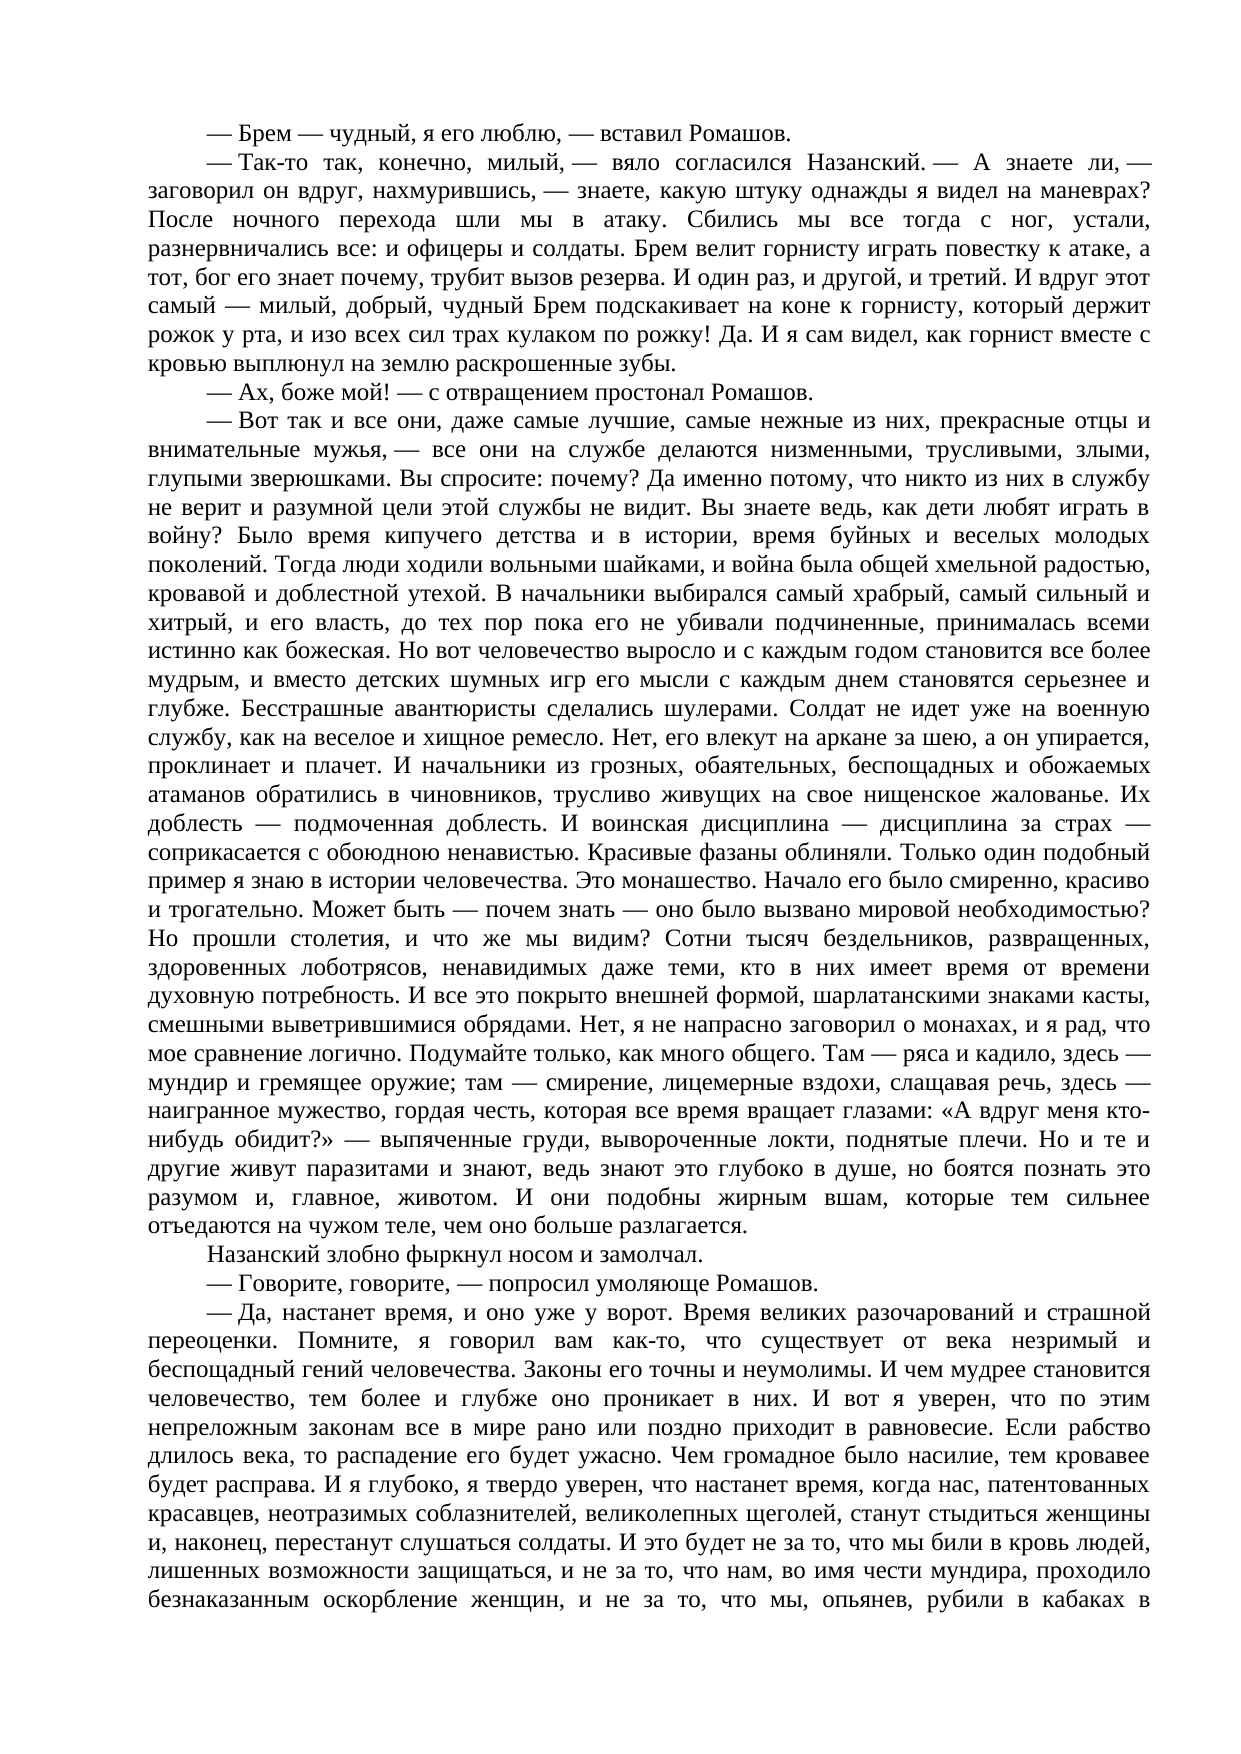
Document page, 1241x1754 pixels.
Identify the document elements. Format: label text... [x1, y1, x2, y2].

text — Так-то так, конечно, милый, — вяло согласился Назанский. — А знаете ли, — заговорил он вдруг, нахмурившись, — знаете, какую штуку однажды я видел на маневрах? После ночного перехода шли мы в атаку. Сбились мы все тогда с ног, устали, разнервничались все: и офицеры и солдаты. Брем велит горнисту играть повестку к атаке, а тот, бог его знает почему, трубит вызов резерва. И один раз, и другой, и третий. И вдруг этот самый — милый, добрый, чудный Брем подскакивает на коне к горнисту, который держит рожок у рта, и изо всех сил трах кулаком по рожку! Да. И я сам видел, как горнист вместе с кровью выплюнул на землю раскрошенные зубы. [148, 147, 1152, 377]
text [148, 1297, 1152, 1613]
text — Ах, боже мой! — с отвращением простонал Ромашов. [148, 377, 1152, 406]
text — Брем — чудный, я его люблю, — вставил Ромашов. [148, 118, 1152, 147]
text Назанский злобно фыркнул носом и замолчал. [148, 1239, 1152, 1268]
text — Говорите, говорите, — попросил умоляюще Ромашов. [148, 1268, 1152, 1297]
text — Вот так и все они, даже самые лучшие, самые нежные из них, прекрасные отцы и внимательные мужья, — все они на службе делаются низменными, трусливыми, злыми, глупыми зверюшками. Вы спросите: почему? Да именно потому, что никто из них в службу не верит и разумной цели этой службы не видит. Вы знаете ведь, как дети любят играть в войну? Было время кипучего детства и в истории, время буйных и веселых молодых поколений. Тогда люди ходили вольными шайками, и война была общей хмельной радостью, кровавой и доблестной утехой. В начальники выбирался самый храбрый, самый сильный и хитрый, и его власть, до тех пор пока его не убивали подчиненные, принималась всеми истинно как божеская. Но вот человечество выросло и с каждым годом становится все более мудрым, и вместо детских шумных игр его мысли с каждым днем становятся серьезнее и глубже. Бесстрашные авантюристы сделались шулерами. Солдат не идет уже на военную службу, как на веселое и хищное ремесло. Нет, его влекут на аркане за шею, а он упирается, проклинает и плачет. И начальники из грозных, обаятельных, беспощадных и обожаемых атаманов обратились в чиновников, трусливо живущих на свое нищенское жалованье. Их доблесть — подмоченная доблесть. И воинская дисциплина — дисциплина за страх — соприкасается с обоюдною ненавистью. Красивые фазаны облиняли. Только один подобный пример я знаю в истории человечества. Это монашество. Начало его было смиренно, красиво и трогательно. Может быть — почем знать — оно было вызвано мировой необходимостью? Но прошли столетия, и что же мы видим? Сотни тысяч бездельников, развращенных, здоровенных лоботрясов, ненавидимых даже теми, кто в них имеет время от времени духовную потребность. И все это покрыто внешней формой, шарлатанскими знаками касты, смешными выветрившимися обрядами. Нет, я не напрасно заговорил о монахах, и я рад, что мое сравнение логично. Подумайте только, как много общего. Там — ряса и кадило, здесь — мундир и гремящее оружие; там — смирение, лицемерные вздохи, слащавая речь, здесь — наигранное мужество, гордая честь, которая все время вращает глазами: «А вдруг меня кто-нибудь обидит?» — выпяченные груди, вывороченные локти, поднятые плечи. Но и те и другие живут паразитами и знают, ведь знают это глубоко в душе, но боятся познать это разумом и, главное, животом. И они подобны жирным вшам, которые тем сильнее отъедаются на чужом теле, чем оно больше разлагается. [148, 406, 1152, 1239]
